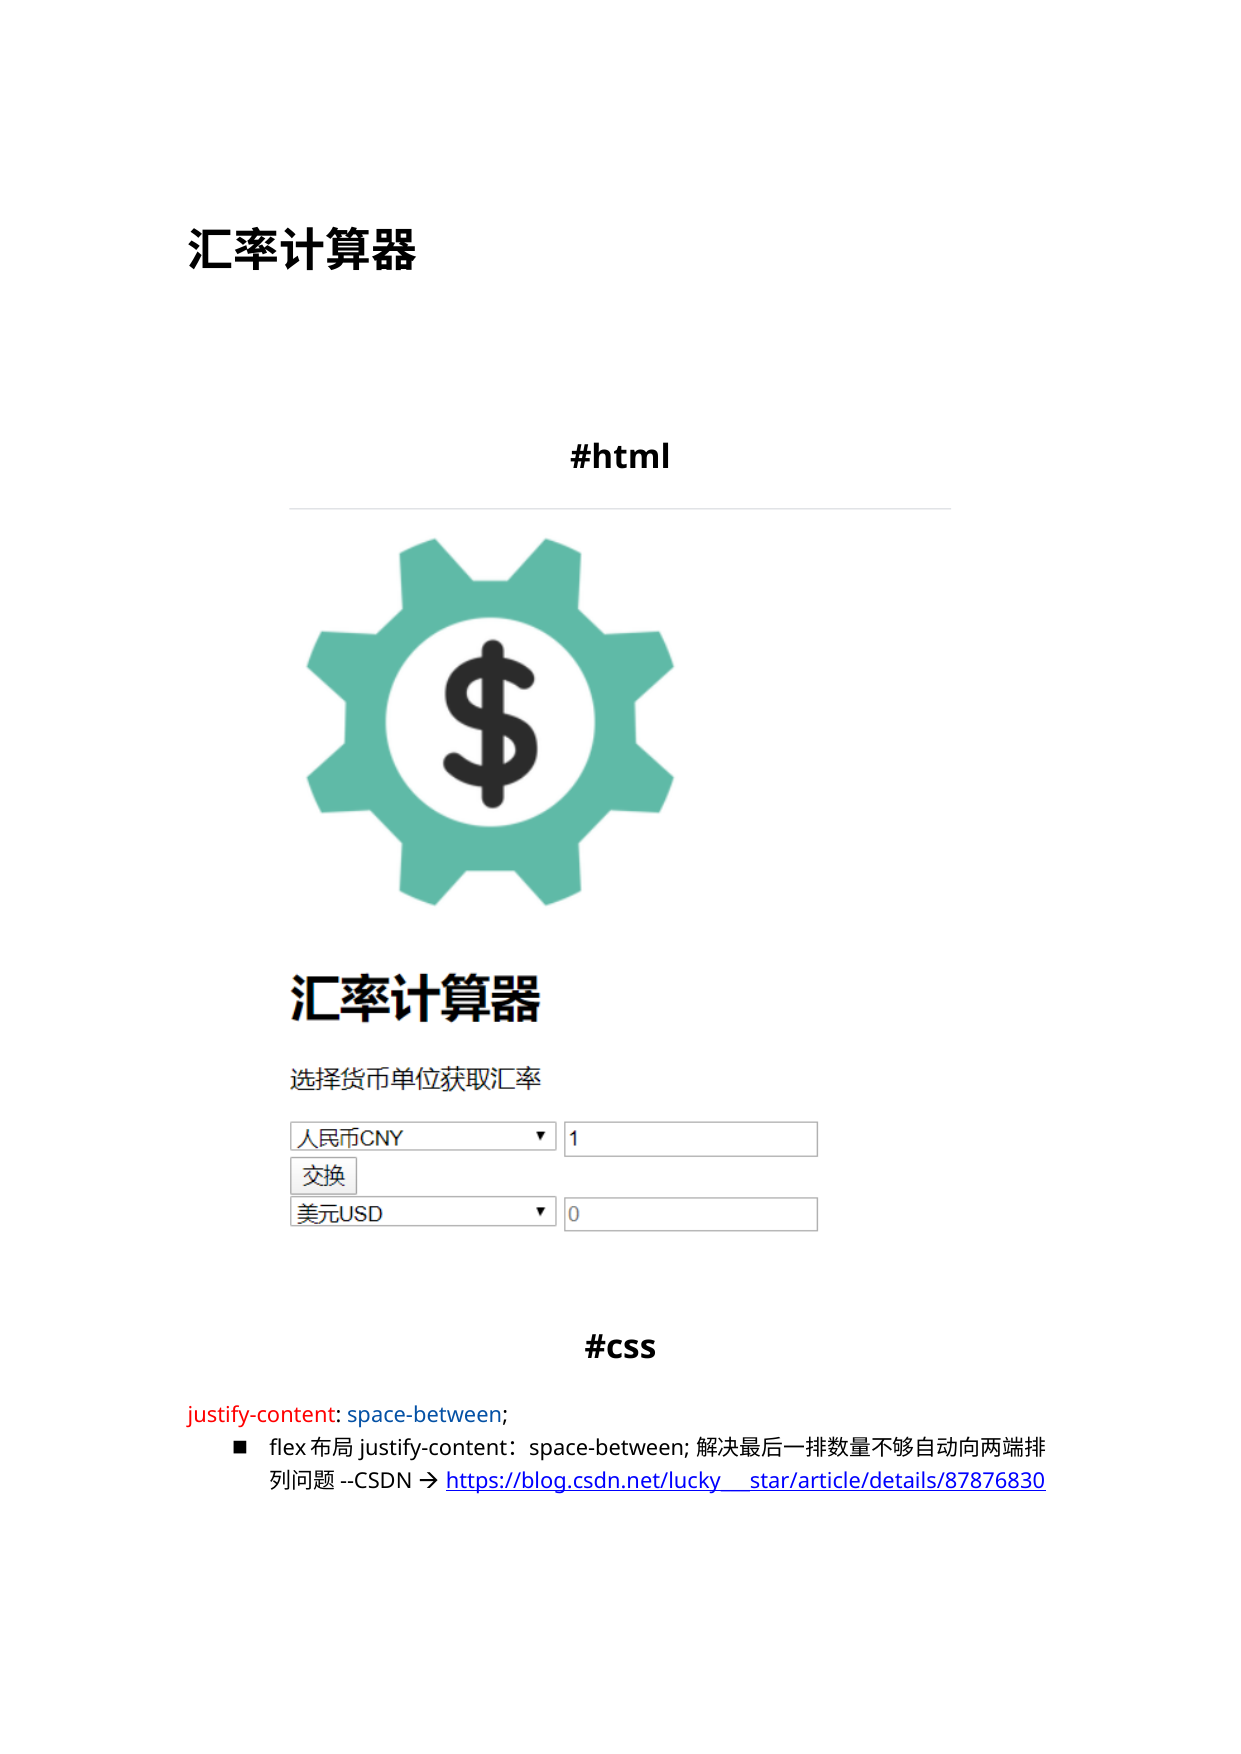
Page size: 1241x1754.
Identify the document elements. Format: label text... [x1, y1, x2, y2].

list flex布局 justify-content：space-between; 解决最后一排数量不够自动向两端排列问题 --CSDN https://blog.csdn.net/lucky___star/article/details/87876830 [232, 1430, 1053, 1495]
text justify-content: space-between; [187, 1397, 1053, 1430]
subtitle #css [187, 1313, 1053, 1378]
subtitle 汇率计算器 [187, 197, 1053, 295]
subtitle #html [187, 423, 1053, 488]
picture [289, 507, 952, 1258]
